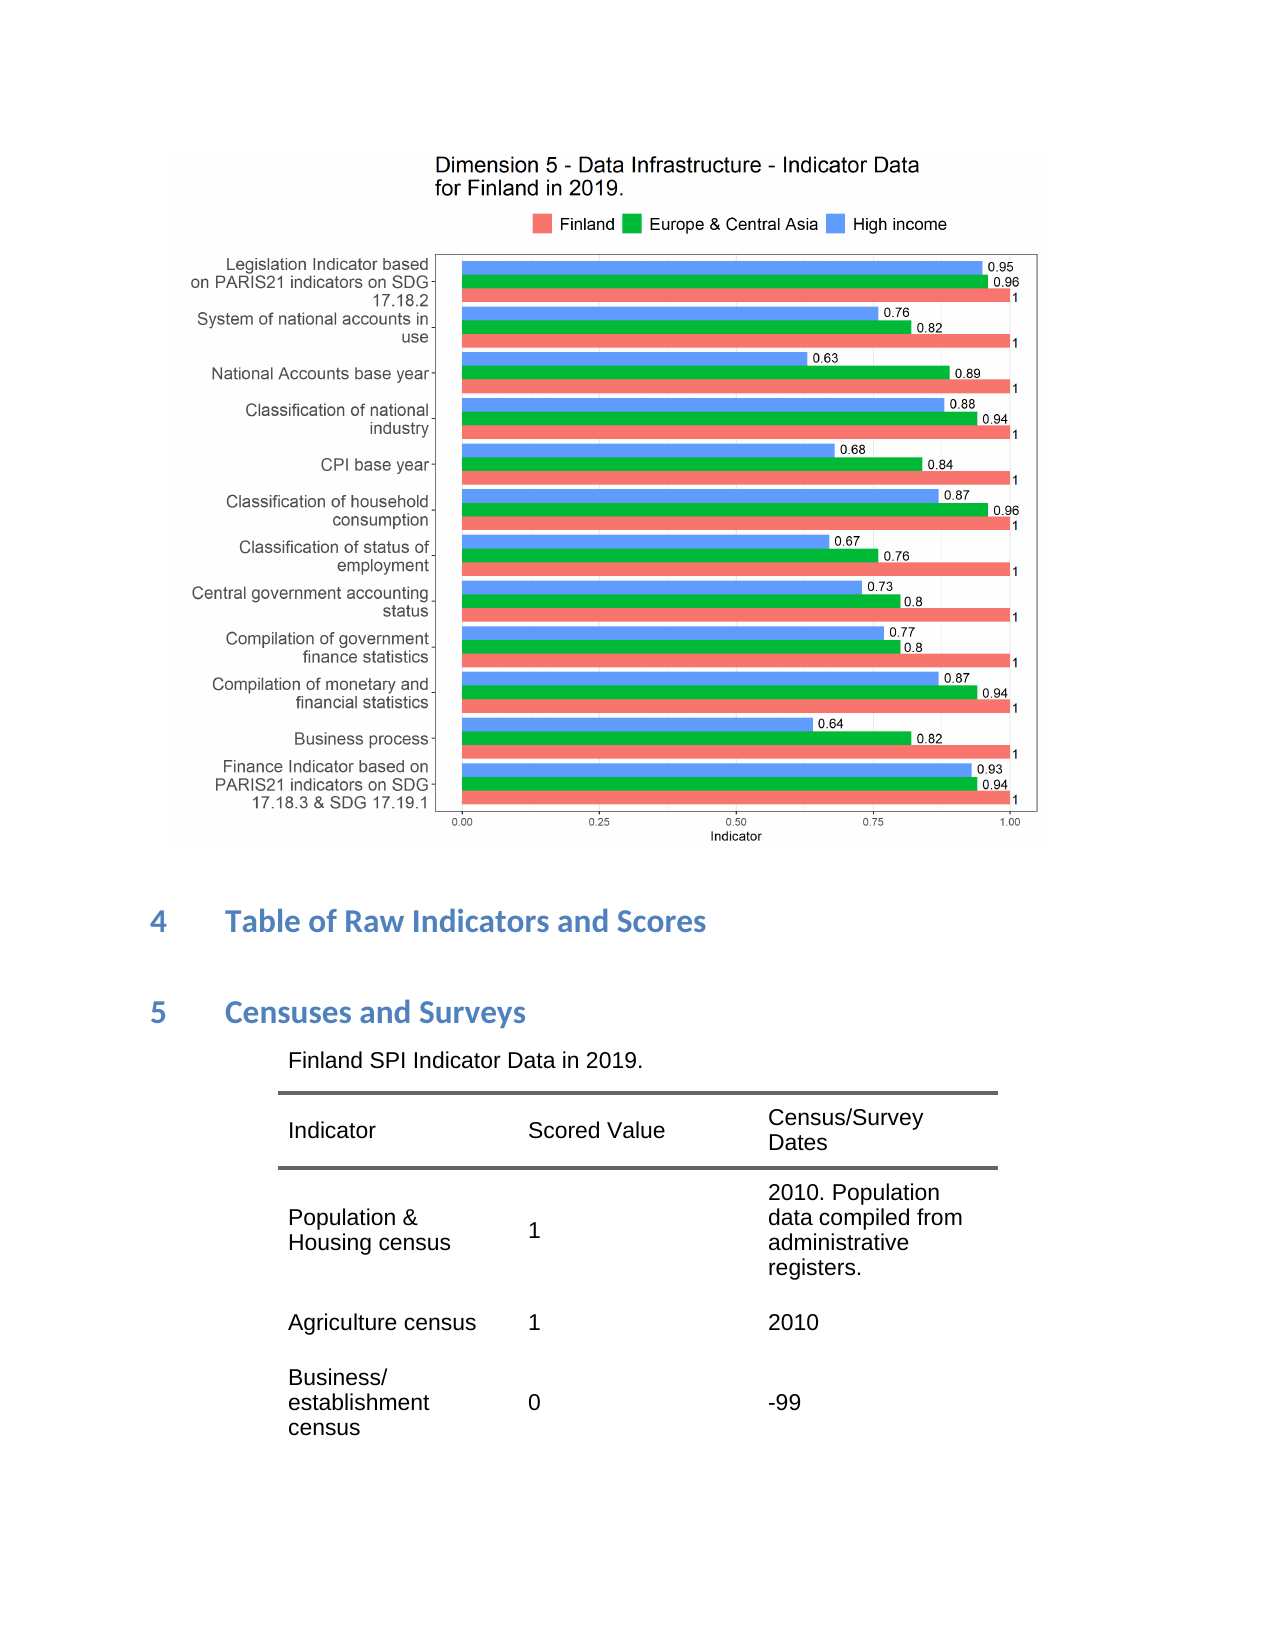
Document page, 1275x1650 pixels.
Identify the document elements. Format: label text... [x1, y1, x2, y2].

table_header Finland SPI Indicator Data in 2019. [278, 1031, 997, 1091]
table_cell Agriculture census [278, 1291, 517, 1355]
table_cell Business/establishment census [278, 1355, 517, 1451]
picture [168, 150, 1044, 850]
table_cell Population & Housing census [278, 1170, 517, 1291]
subtitle 5 Censuses and Surveys [150, 991, 1125, 1031]
table_cell 2010. Population data compiled from administrative registers. [758, 1170, 997, 1291]
table_cell Indicator [278, 1095, 517, 1166]
table_cell 2010 [758, 1291, 997, 1355]
subtitle 4 Table of Raw Indicators and Scores [150, 900, 1125, 941]
table_cell 1 [518, 1170, 757, 1291]
table_cell Census/Survey Dates [758, 1095, 997, 1166]
table_cell 0 [518, 1355, 757, 1451]
table_cell -99 [758, 1355, 997, 1451]
table_cell Scored Value [518, 1095, 757, 1166]
table_cell 1 [518, 1291, 757, 1355]
